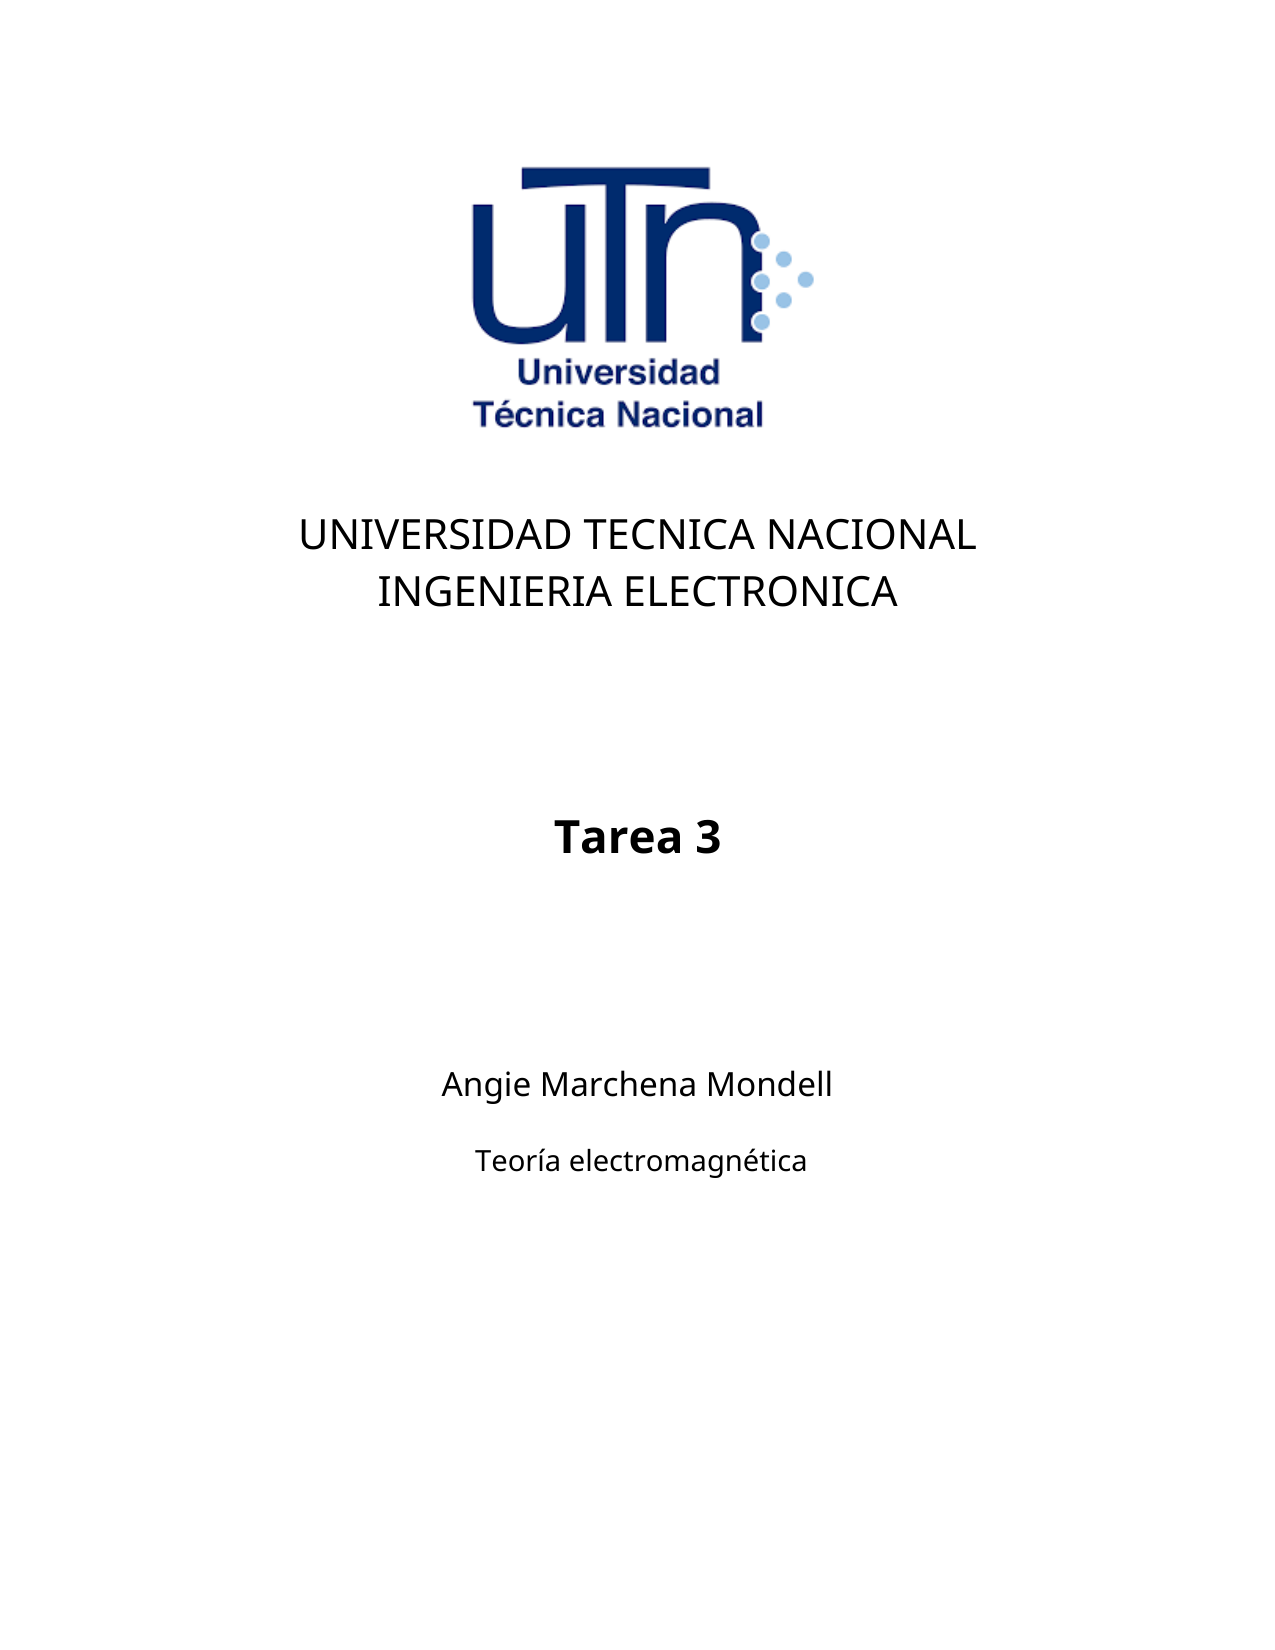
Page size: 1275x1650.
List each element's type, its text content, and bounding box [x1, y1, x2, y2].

picture [436, 147, 839, 454]
text INGENIERIA ELECTRONICA [177, 562, 1098, 618]
text Angie Marchena Mondell [177, 1061, 1098, 1106]
text Tarea 3 [177, 805, 1098, 867]
text UNIVERSIDAD TECNICA NACIONAL [177, 505, 1098, 562]
text Teoría electromagnética [177, 1140, 1098, 1180]
